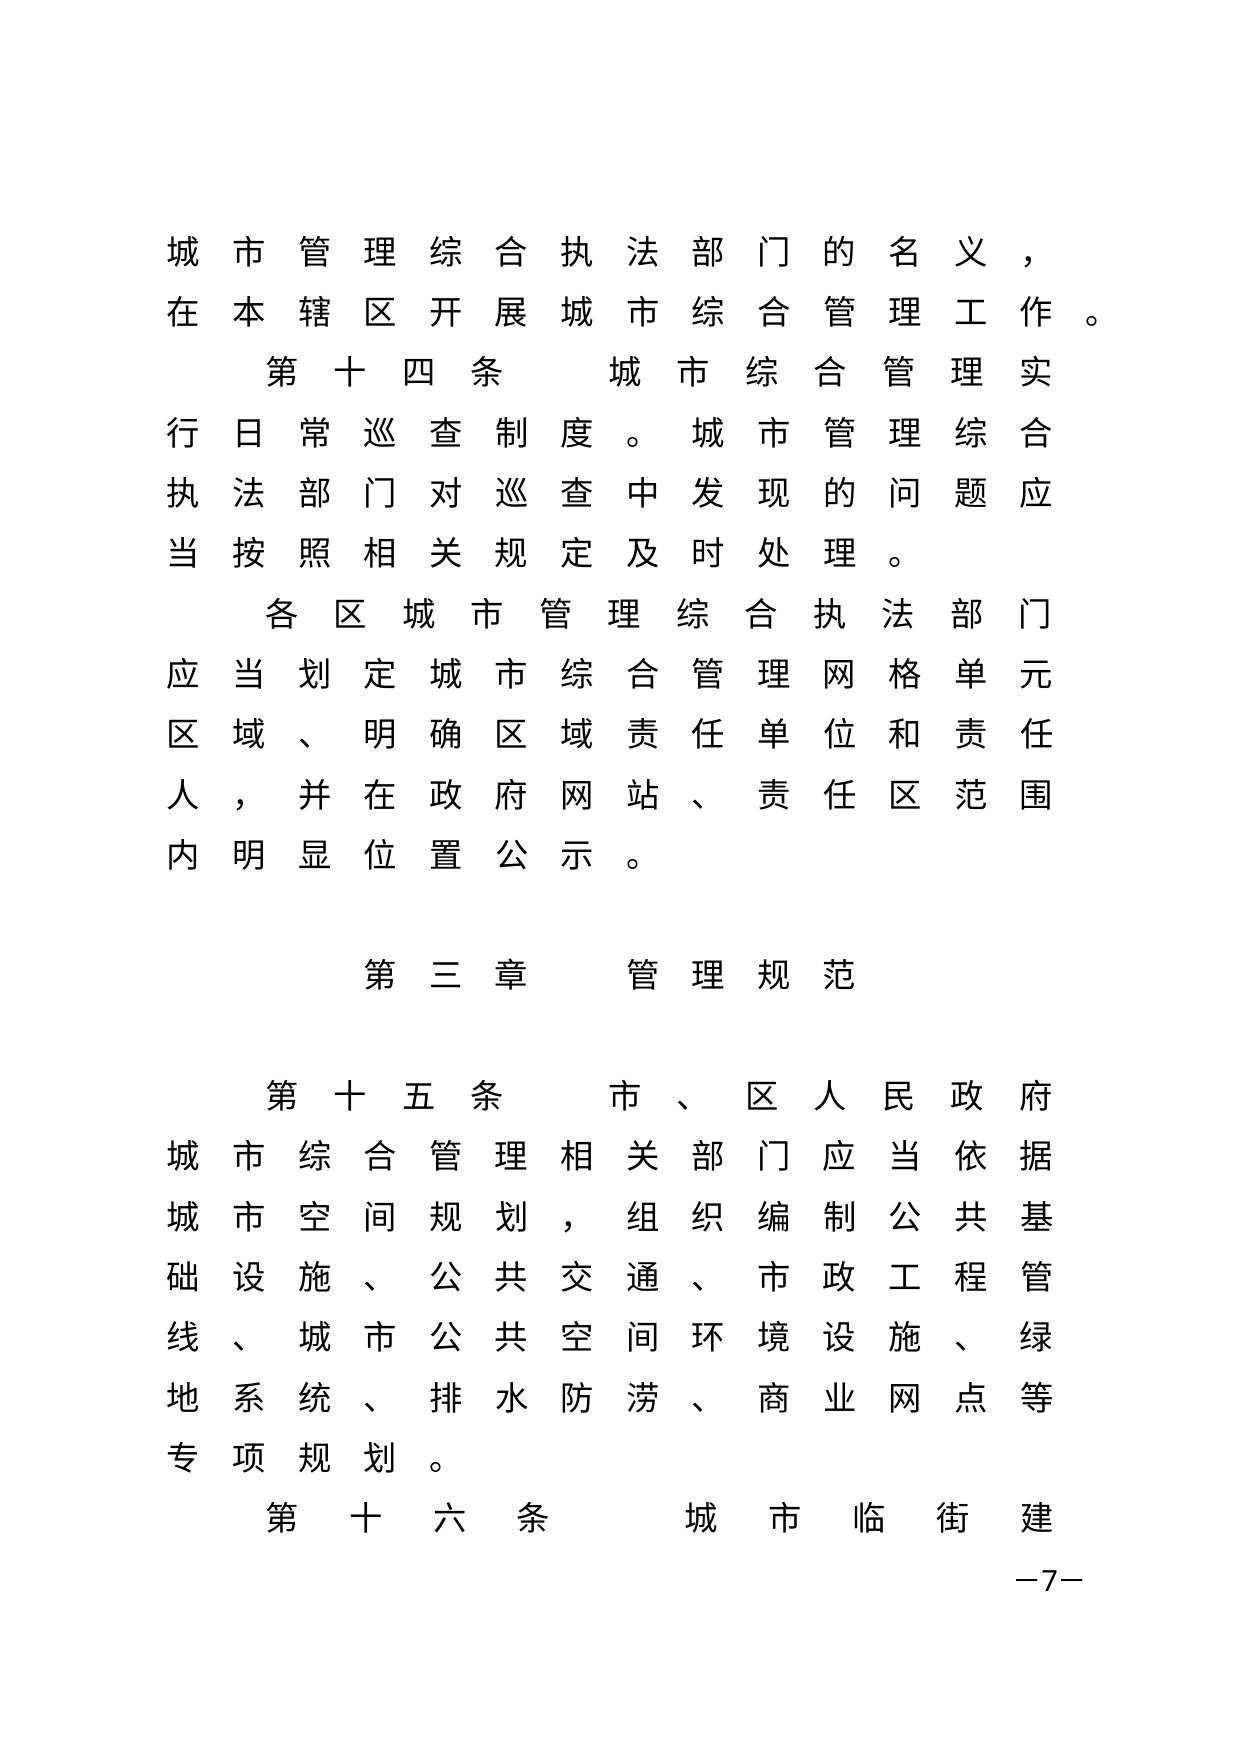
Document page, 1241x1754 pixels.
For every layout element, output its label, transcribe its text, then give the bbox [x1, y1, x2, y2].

text 第十五条 市、区人民政府城市综合管理相关部门应当依据城市空间规划，组织编制公共基础设施、公共交通、市政工程管线、城市公共空间环境设施、绿地系统、排水防涝、商业网点等专项规划。 [167, 1064, 1085, 1486]
text 第十四条 城市综合管理实行日常巡查制度。城市管理综合执法部门对巡查中发现的问题应当按照相关规定及时处理。 [167, 340, 1085, 581]
text 第十六条 城市临街建（构）筑物的造型、色调和风格，应当符合城市规划和传统文化要求、与周围环境景观相协调，遮阳篷、遮雨篷、空调外机等附属设施设置应当符合城市市容市貌规划和城市综合管理要求。 [167, 1486, 1085, 1546]
text 各区城市管理综合执法部门应当划定城市综合管理网格单元区域、明确区域责任单位和责任人，并在政府网站、责任区范围内明显位置公示。 [167, 581, 1085, 883]
text 第三章 管理规范 [167, 943, 1085, 1003]
text 第十三条 经区人民政府批准，区城市管理综合执法部门可以在镇人民政府、街道办事处派驻城市管理综合执法机构，以区城市管理综合执法部门的名义，在本辖区开展城市综合管理工作。 [167, 219, 1085, 340]
